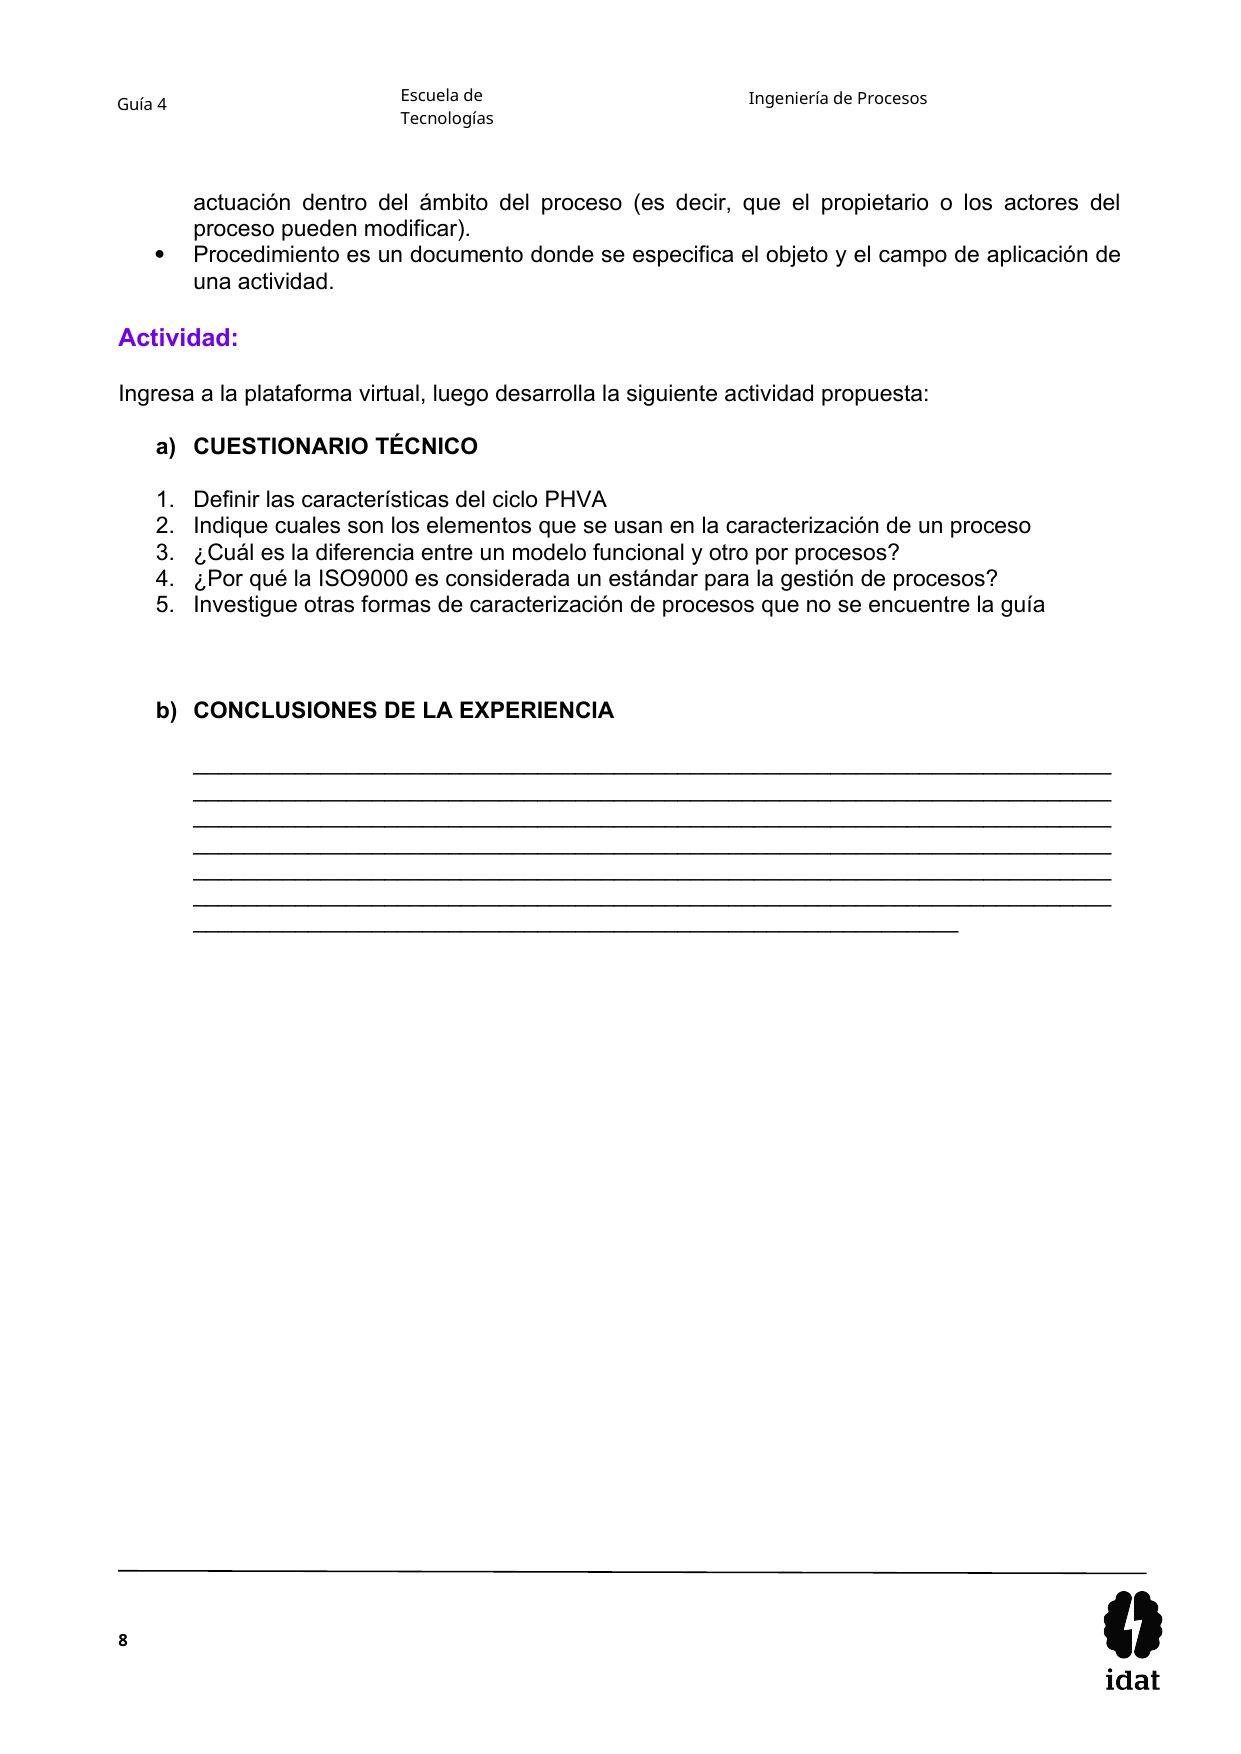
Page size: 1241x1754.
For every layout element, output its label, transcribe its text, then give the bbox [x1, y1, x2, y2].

list Indique cuales son los elementos que se usan en la caracterización de un proceso [156, 512, 1122, 538]
list CONCLUSIONES DE LA EXPERIENCIA [156, 697, 1122, 723]
list Procedimiento es un documento donde se especifica el objeto y el campo de aplicación de una actividad. [156, 241, 1122, 294]
list ¿Por qué la ISO9000 es considerada un estándar para la gestión de procesos? [156, 565, 1122, 591]
list Investigue otras formas de caracterización de procesos que no se encuentre la guía [156, 591, 1122, 618]
picture [1103, 1591, 1163, 1690]
list Definir las características del ciclo PHVA [156, 486, 1122, 512]
list ¿Cuál es la diferencia entre un modelo funcional y otro por procesos? [156, 538, 1122, 565]
text Actividad: [118, 323, 1122, 352]
text Ingresa a la plataforma virtual, luego desarrolla la siguiente actividad propuesta: [118, 380, 1122, 407]
list ____________________________________________________________________________________________________________________________________________________________________________________________________________________________________________________________________________________________________________________________________________________________________________________________________________________________________________________________________________________________________________ [193, 749, 1122, 934]
list CUESTIONARIO TÉCNICO [156, 433, 1122, 459]
